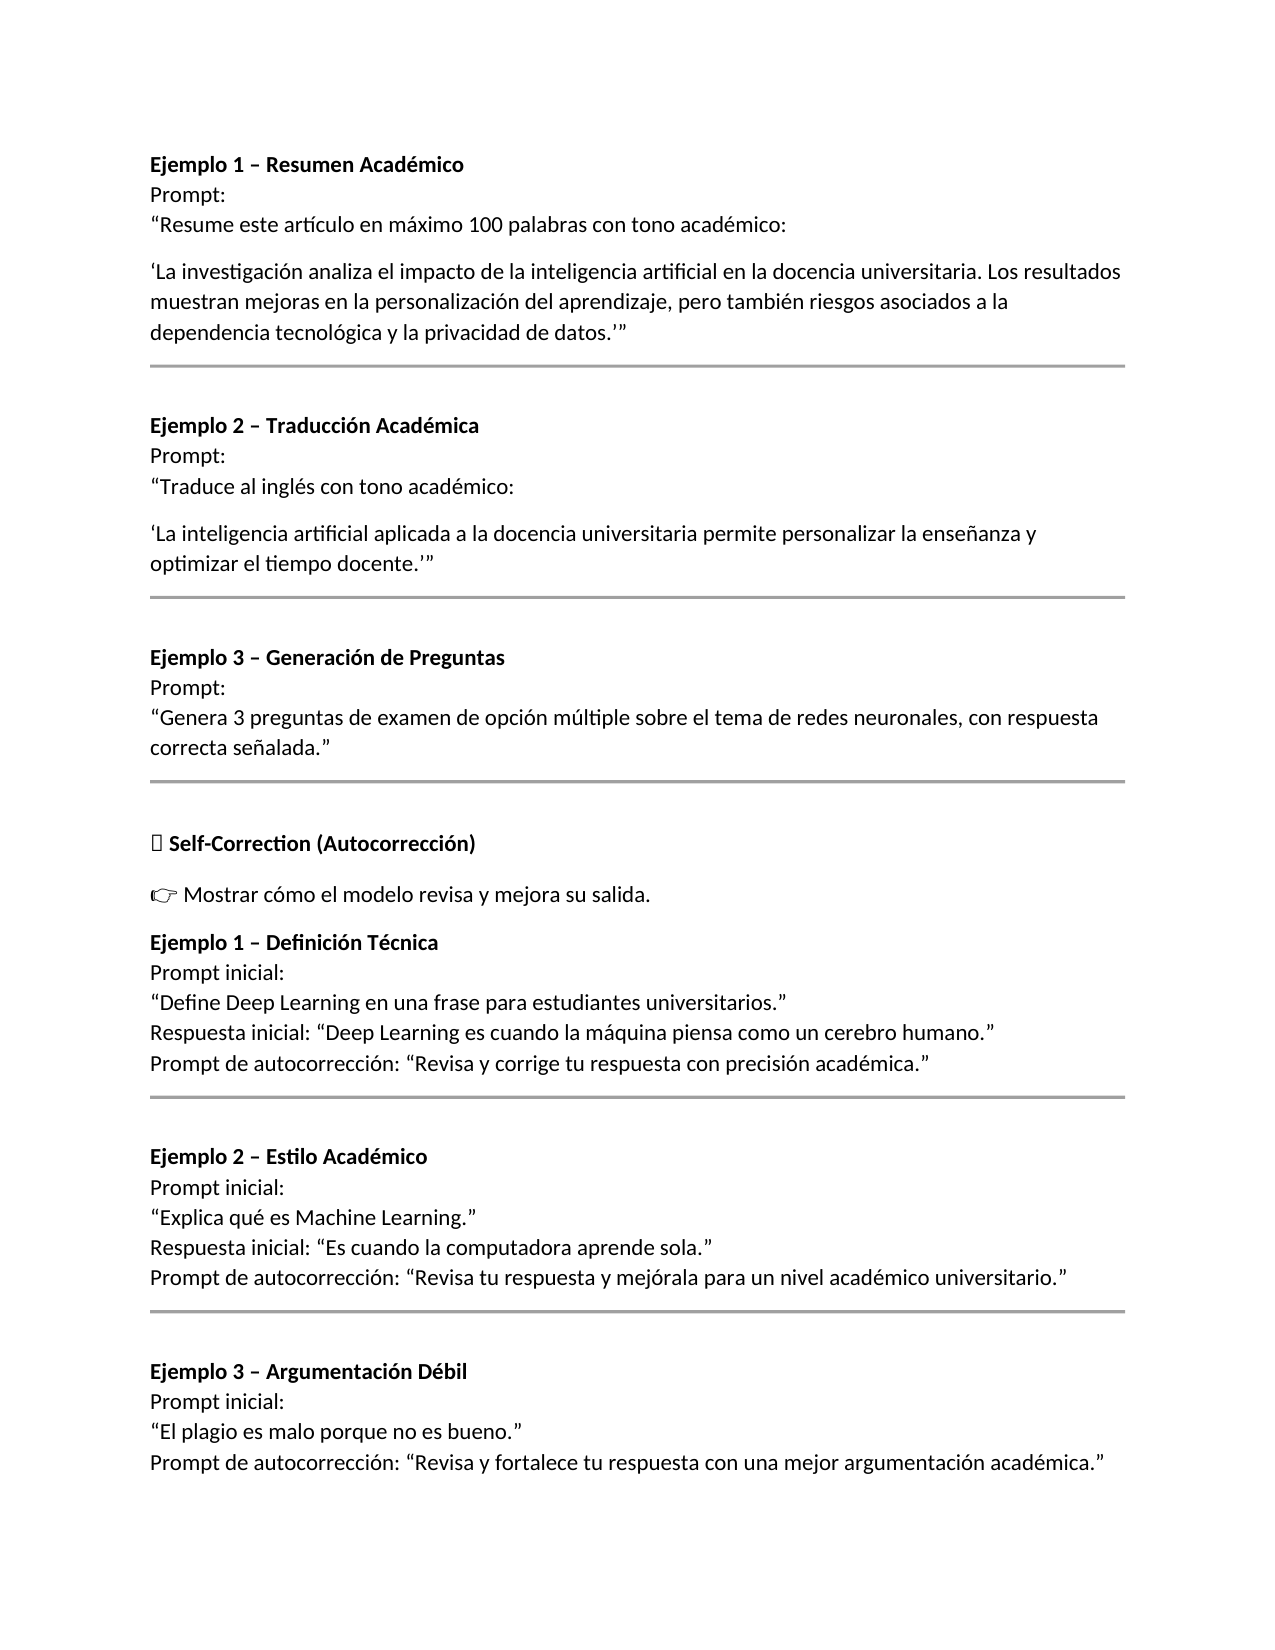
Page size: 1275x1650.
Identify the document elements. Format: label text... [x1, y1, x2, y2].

text Ejemplo 2 – Estilo Académico Prompt inicial: “Explica qué es Machine Learning.” Respuesta inicial: “Es cuando la computadora aprende sola.” Prompt de autocorrección: “Revisa tu respuesta y mejórala para un nivel académico universitario.” [150, 1142, 1125, 1291]
text Ejemplo 3 – Argumentación Débil Prompt inicial: “El plagio es malo porque no es bueno.” Prompt de autocorrección: “Revisa y fortalece tu respuesta con una mejor argumentación académica.” [150, 1357, 1125, 1476]
text ‘La inteligencia artificial aplicada a la docencia universitaria permite personalizar la enseñanza y optimizar el tiempo docente.’” [150, 519, 1125, 577]
text 👉 Mostrar cómo el modelo revisa y mejora su salida. [150, 877, 1125, 909]
text Ejemplo 1 – Resumen Académico Prompt: “Resume este artículo en máximo 100 palabras con tono académico: [150, 150, 1125, 238]
text ‘La investigación analiza el impacto de la inteligencia artificial en la docencia universitaria. Los resultados muestran mejoras en la personalización del aprendizaje, pero también riesgos asociados a la dependencia tecnológica y la privacidad de datos.’” [150, 257, 1125, 346]
text 🔹 Self-Correction (Autocorrección) [150, 827, 1125, 858]
text Ejemplo 1 – Definición Técnica Prompt inicial: “Define Deep Learning en una frase para estudiantes universitarios.” Respuesta inicial: “Deep Learning es cuando la máquina piensa como un cerebro humano.” Prompt de autocorrección: “Revisa y corrige tu respuesta con precisión académica.” [150, 928, 1125, 1077]
text Ejemplo 2 – Traducción Académica Prompt: “Traduce al inglés con tono académico: [150, 411, 1125, 500]
text Ejemplo 3 – Generación de Preguntas Prompt: “Genera 3 preguntas de examen de opción múltiple sobre el tema de redes neuronales, con respuesta correcta señalada.” [150, 643, 1125, 761]
